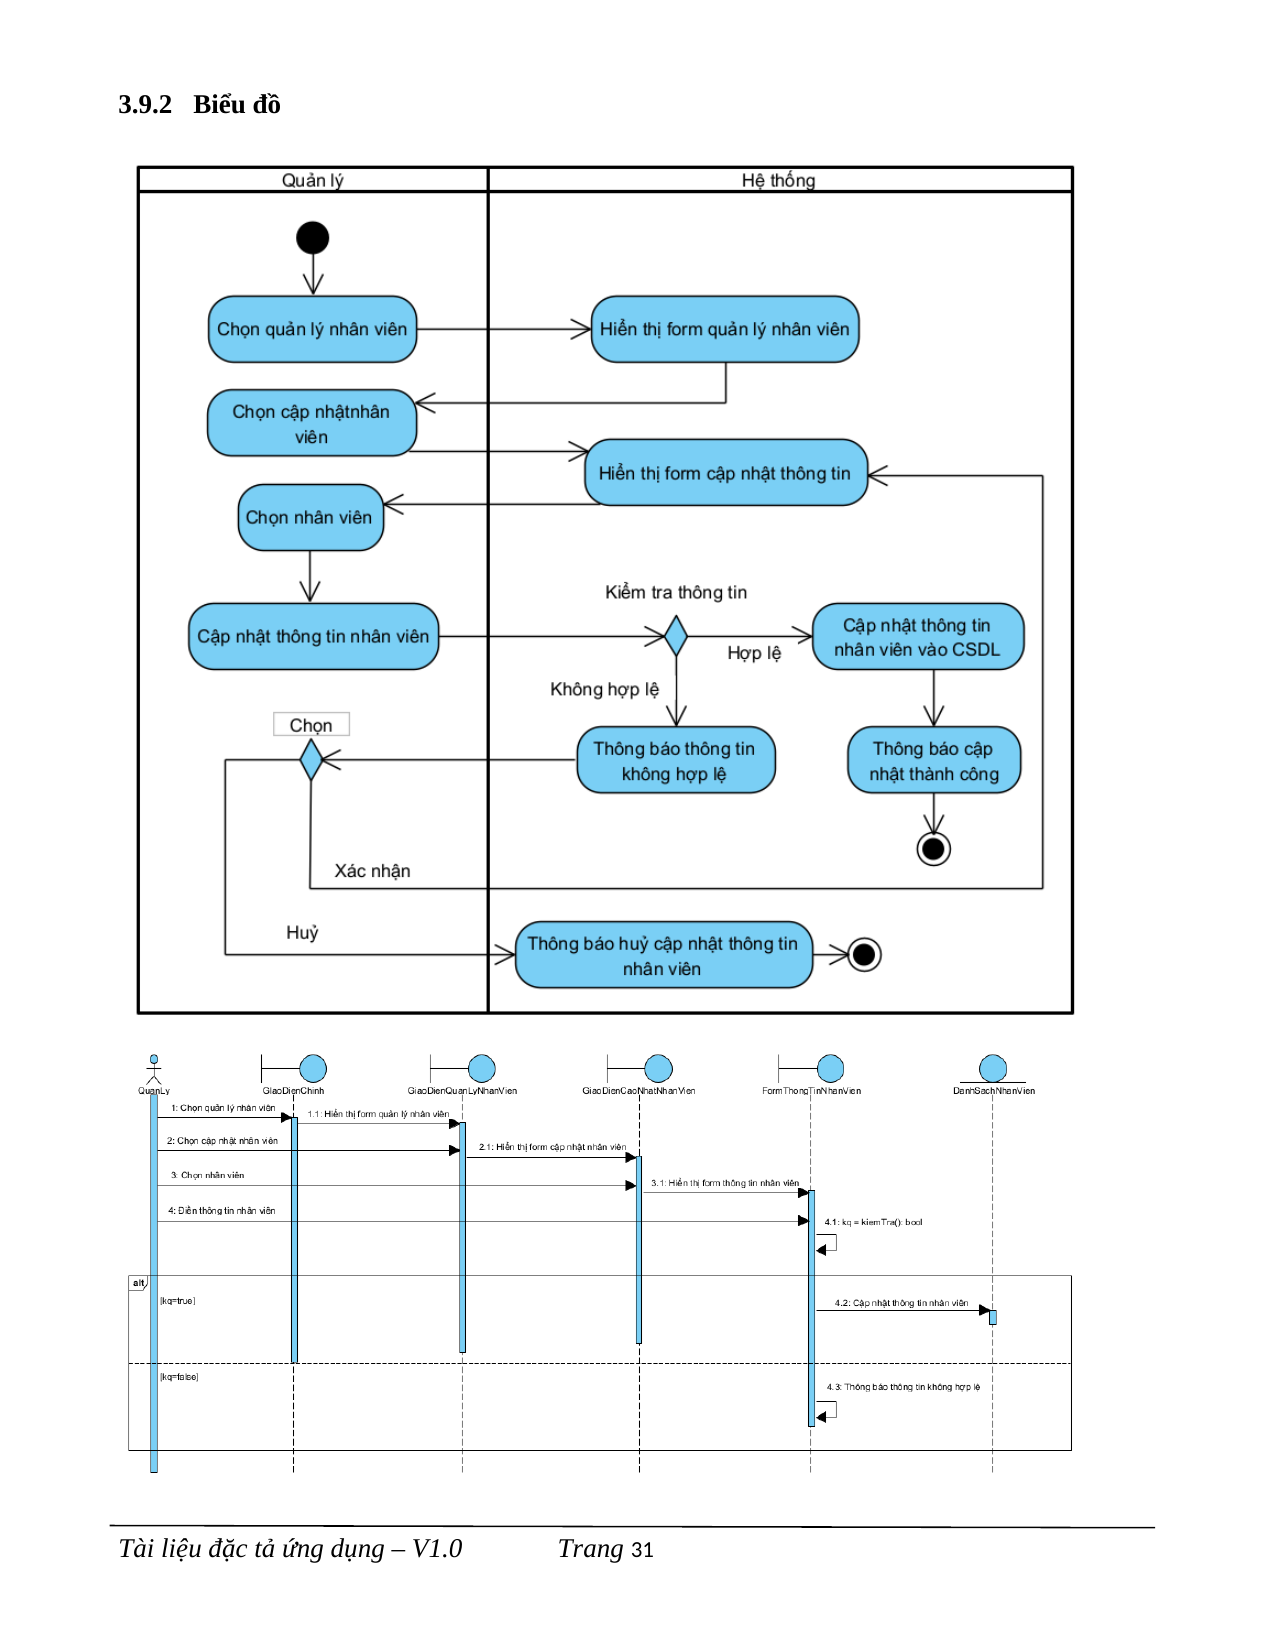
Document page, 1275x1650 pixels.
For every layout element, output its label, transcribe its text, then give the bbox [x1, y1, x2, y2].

picture [118, 147, 1094, 1039]
subtitle Biểu đồ [118, 89, 1186, 120]
picture [118, 1040, 1094, 1497]
